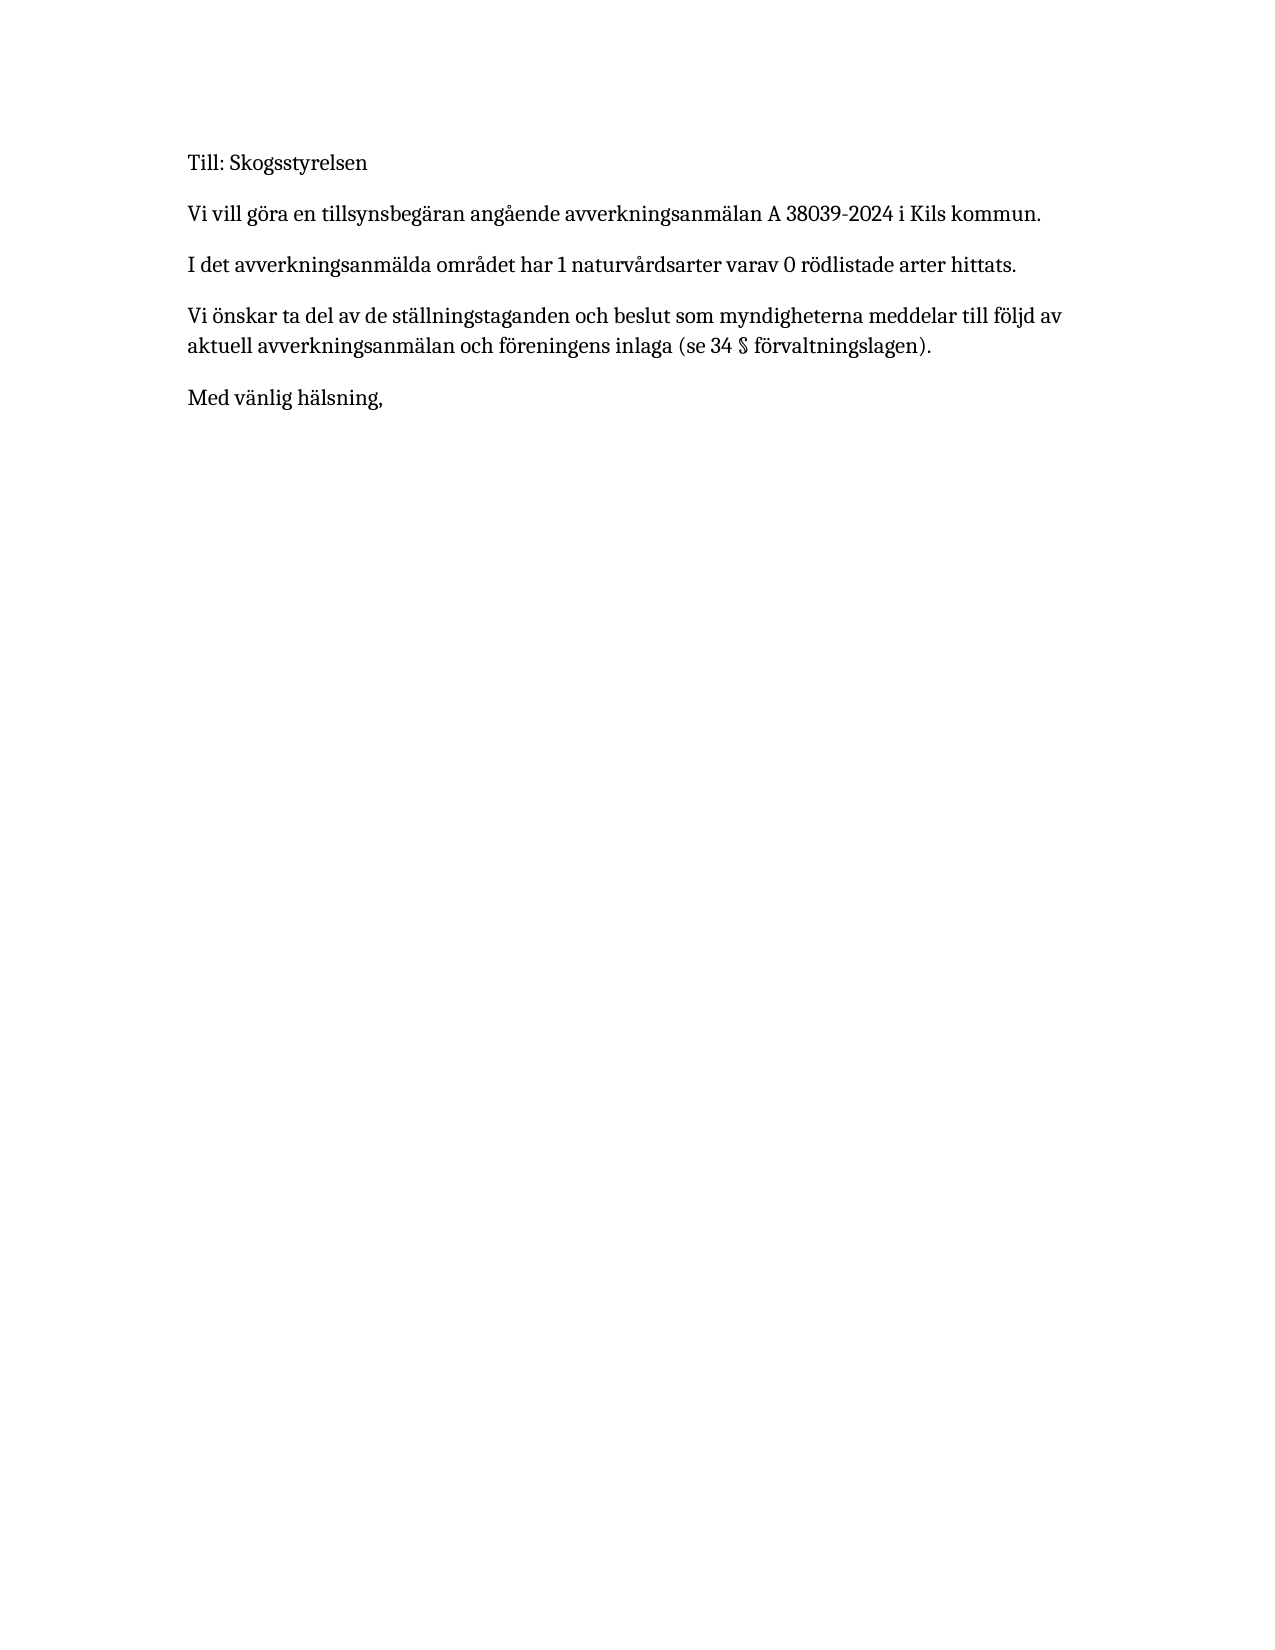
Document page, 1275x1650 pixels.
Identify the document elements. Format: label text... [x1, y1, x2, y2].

text Vi vill göra en tillsynsbegäran angående avverkningsanmälan A 38039-2024 i Kils kommun. [187, 201, 1087, 227]
text Vi önskar ta del av de ställningstaganden och beslut som myndigheterna meddelar till följd av aktuell avverkningsanmälan och föreningens inlaga (se 34 § förvaltningslagen). [187, 303, 1087, 360]
text Till: Skogsstyrelsen [187, 150, 1087, 176]
text Med vänlig hälsning, [187, 384, 1087, 441]
text I det avverkningsanmälda området har 1 naturvårdsarter varav 0 rödlistade arter hittats. [187, 252, 1087, 278]
